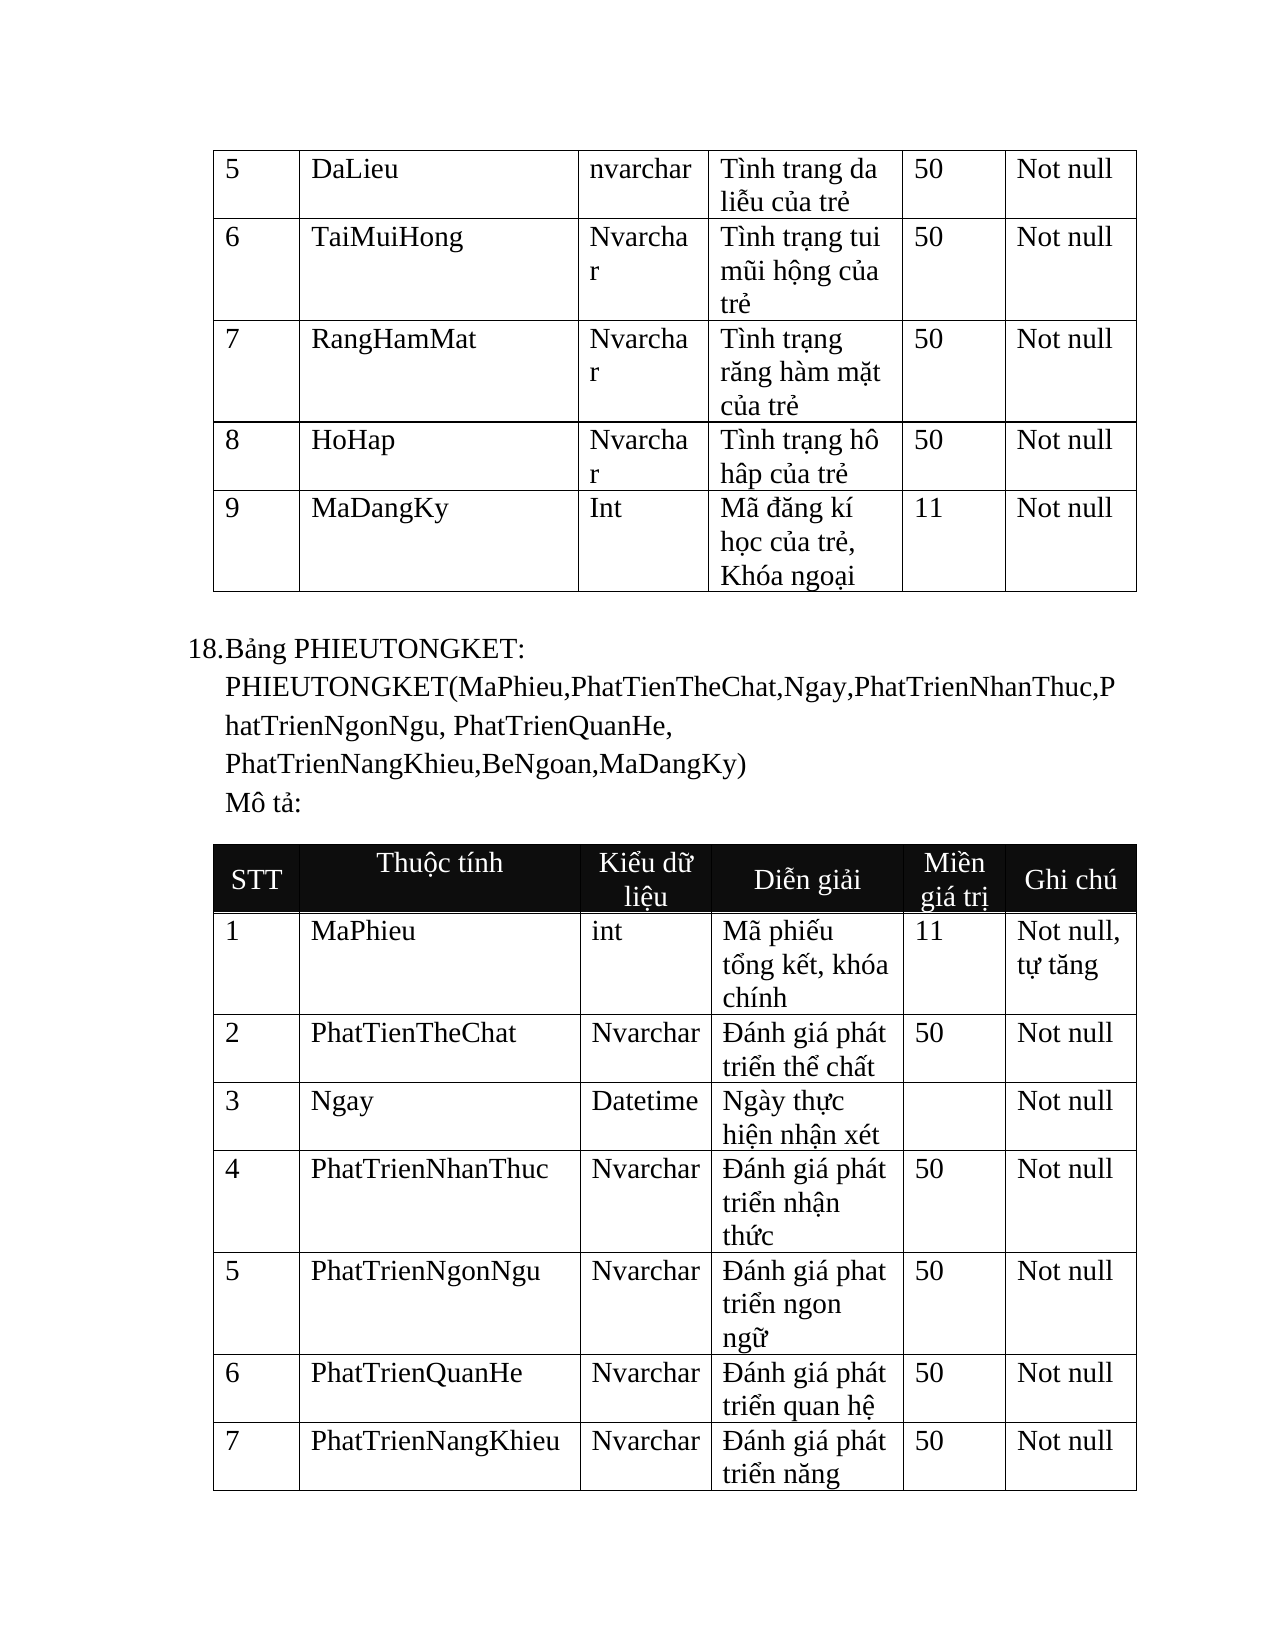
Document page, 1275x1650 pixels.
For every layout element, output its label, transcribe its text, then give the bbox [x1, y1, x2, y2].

table_cell Tình trạng hô hâp của trẻ [709, 423, 902, 489]
table_cell 50 [904, 1355, 1005, 1422]
table_cell 6 [214, 219, 299, 320]
table_cell int [581, 914, 711, 1014]
list PHIEUTONGKET(MaPhieu,PhatTienTheChat,Ngay,PhatTrienNhanThuc,PhatTrienNgonNgu, PhatTrienQuanHe, PhatTrienNangKhieu,BeNgoan,MaDangKy) [225, 669, 1125, 780]
table_cell RangHamMat [300, 321, 578, 421]
table_header STT [214, 845, 299, 912]
table_cell 5 [214, 151, 299, 218]
table_cell Not null [1006, 321, 1136, 421]
table_cell 2 [214, 1015, 299, 1082]
table_cell 1 [214, 914, 299, 1014]
table_cell Tình trang da liễu của trẻ [709, 151, 902, 218]
table_cell Nvarchar [579, 423, 708, 489]
table_cell Not null, tự tăng [1006, 914, 1136, 1014]
list Mô tả: [225, 785, 1125, 818]
table_cell PhatTrienNhanThuc [300, 1151, 580, 1252]
table_cell Ngày thực hiện nhận xét [712, 1083, 903, 1150]
table_cell 4 [214, 1151, 299, 1252]
table_cell Not null [1006, 1151, 1136, 1252]
table_cell Int [579, 491, 708, 591]
table_cell HoHap [300, 423, 578, 489]
table_cell 7 [214, 321, 299, 421]
table_cell 6 [214, 1355, 299, 1422]
table_cell 50 [904, 1151, 1005, 1252]
table_cell 11 [904, 914, 1005, 1014]
table_cell Nvarchar [579, 321, 708, 421]
table_cell 50 [904, 1253, 1005, 1354]
table_cell Nvarchar [581, 1151, 711, 1252]
table_cell Not null [1006, 1423, 1136, 1490]
table_cell Not null [1006, 1253, 1136, 1354]
table_cell Nvarchar [581, 1253, 711, 1354]
table_cell MaDangKy [300, 491, 578, 591]
table_cell 5 [214, 1253, 299, 1354]
table_cell Nvarchar [579, 219, 708, 320]
table_cell Not null [1006, 1083, 1136, 1150]
table_header Diễn giải [712, 845, 903, 912]
table_cell Đánh giá phát triển thể chất [712, 1015, 903, 1082]
table_cell 7 [214, 1423, 299, 1490]
table_cell Đánh giá phát triển nhận thức [712, 1151, 903, 1252]
table_header Thuộc tính [300, 845, 580, 912]
table_cell Ngay [300, 1083, 580, 1150]
table_cell Not null [1006, 1015, 1136, 1082]
table_cell 50 [903, 423, 1005, 489]
table_cell 50 [904, 1423, 1005, 1490]
table_header Kiểu dữ liệu [581, 845, 711, 912]
table_cell PhatTrienQuanHe [300, 1355, 580, 1422]
table_cell Đánh giá phát triển quan hệ [712, 1355, 903, 1422]
table_cell Not null [1006, 423, 1136, 489]
table_cell 50 [903, 219, 1005, 320]
table_cell Đánh giá phat triển ngon ngữ [712, 1253, 903, 1354]
table_header Miền giá trị [904, 845, 1005, 912]
table_cell 9 [214, 491, 299, 591]
table_cell Mã đăng kí học của trẻ, Khóa ngoại [709, 491, 902, 591]
table_cell 50 [903, 321, 1005, 421]
table_cell 8 [214, 423, 299, 489]
table_cell Not null [1006, 219, 1136, 320]
table_cell Mã phiếu tổng kết, khóa chính [712, 914, 903, 1014]
table_cell 50 [904, 1015, 1005, 1082]
table_cell Nvarchar [581, 1355, 711, 1422]
table_header Ghi chú [1006, 845, 1136, 912]
table_cell DaLieu [300, 151, 578, 218]
table_cell Not null [1006, 151, 1136, 218]
table_cell PhatTienTheChat [300, 1015, 580, 1082]
table_cell nvarchar [579, 151, 708, 218]
list Bảng PHIEUTONGKET: [187, 631, 1125, 664]
table_cell Tình trạng tui mũi hộng của trẻ [709, 219, 902, 320]
table_cell PhatTrienNangKhieu [300, 1423, 580, 1490]
table_cell Not null [1006, 1355, 1136, 1422]
table_cell Đánh giá phát triển năng khiếu [712, 1423, 903, 1490]
table_cell Not null [1006, 491, 1136, 591]
table_cell Nvarchar [581, 1423, 711, 1490]
table_cell 50 [903, 151, 1005, 218]
table_cell 11 [903, 491, 1005, 591]
table_cell MaPhieu [300, 914, 580, 1014]
table_cell 3 [214, 1083, 299, 1150]
table_cell TaiMuiHong [300, 219, 578, 320]
table_cell Tình trạng răng hàm mặt của trẻ [709, 321, 902, 421]
table_cell [904, 1083, 1005, 1150]
table_cell PhatTrienNgonNgu [300, 1253, 580, 1354]
table_cell Nvarchar [581, 1015, 711, 1082]
table_cell Datetime [581, 1083, 711, 1150]
